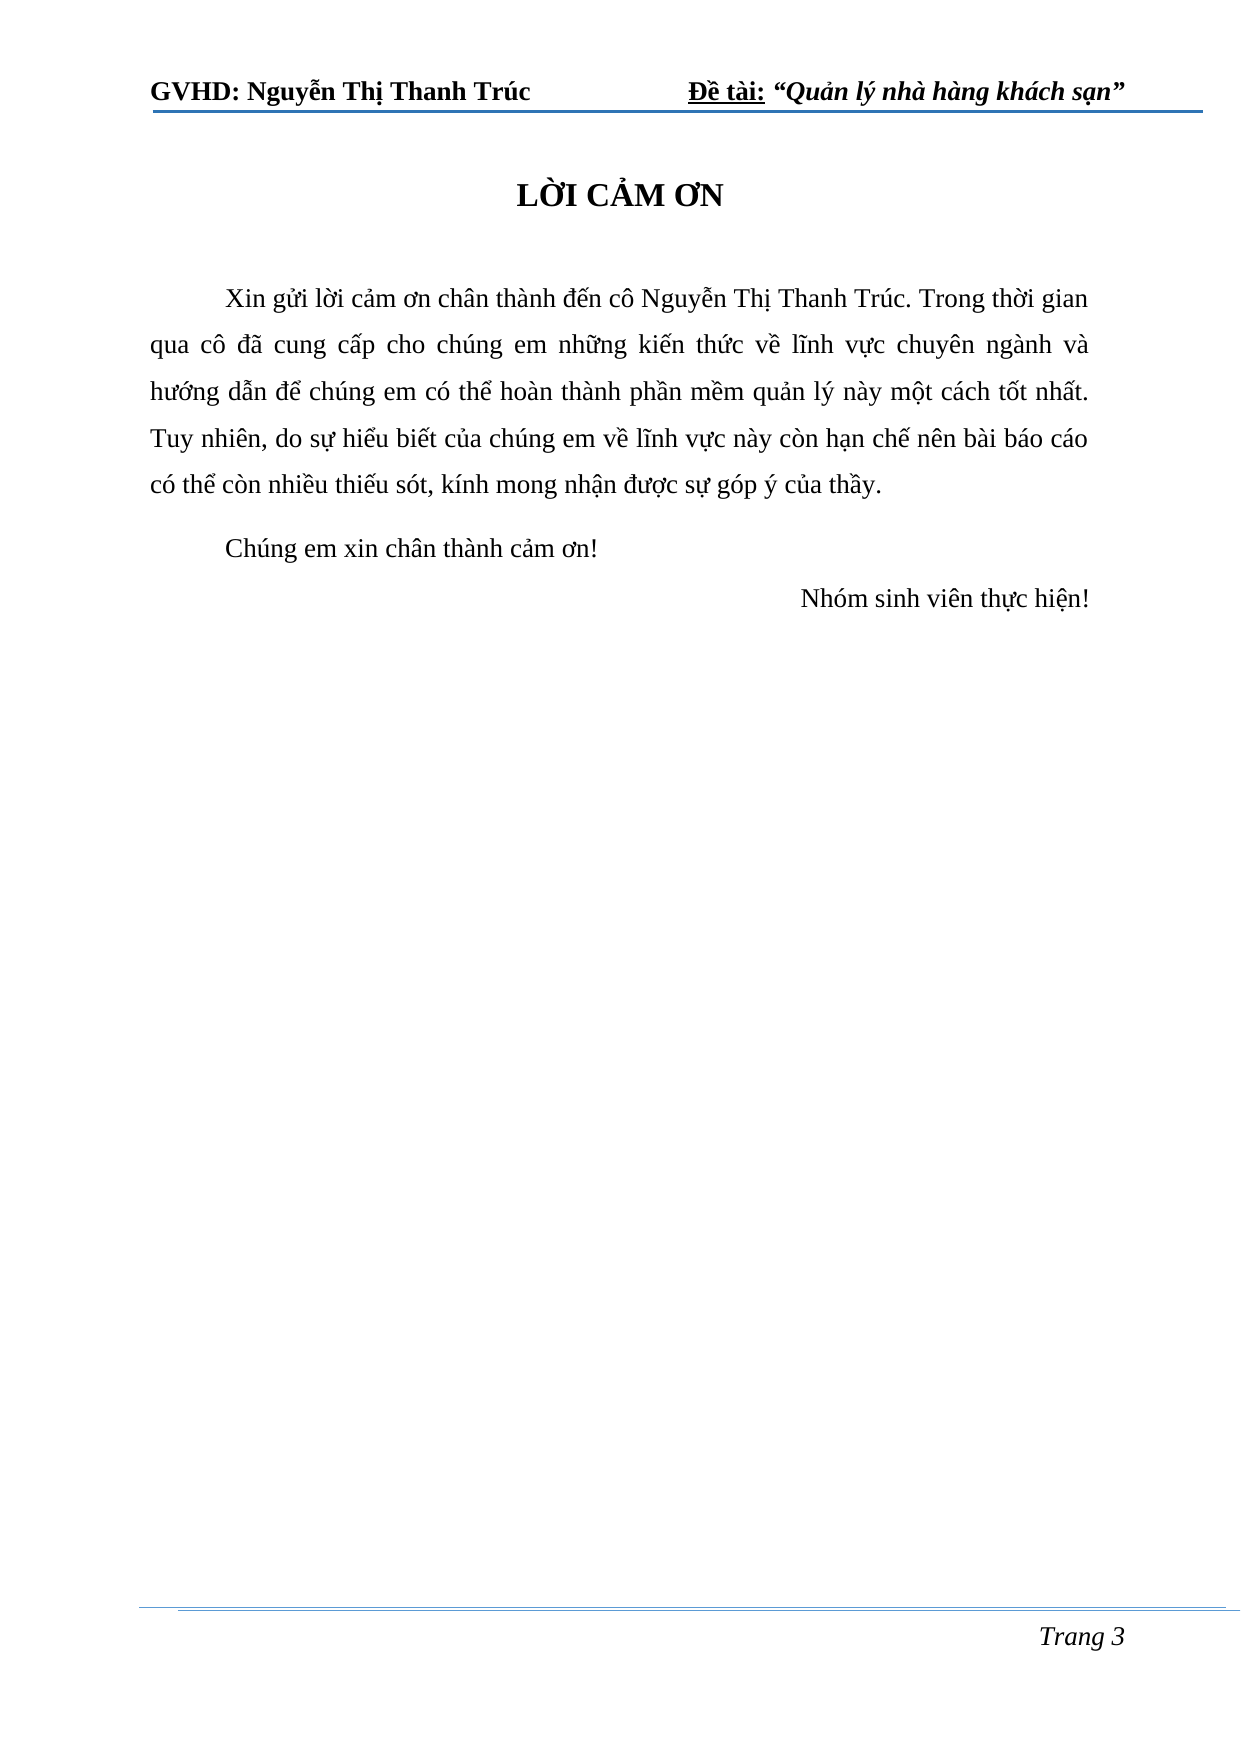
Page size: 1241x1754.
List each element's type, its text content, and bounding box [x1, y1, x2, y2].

text Nhóm sinh viên thực hiện! [150, 582, 1090, 613]
subtitle LỜI CẢM ƠN [150, 175, 1090, 213]
text Xin gửi lời cảm ơn chân thành đến cô Nguyễn Thị Thanh Trúc. Trong thời gian qua cô đã cung cấp cho chúng em những kiến thức về lĩnh vực chuyên ngành và hướng dẫn để chúng em có thể hoàn thành phần mềm quản lý này một cách tốt nhất. Tuy nhiên, do sự hiểu biết của chúng em về lĩnh vực này còn hạn chế nên bài báo cáo có thể còn nhiều thiếu sót, kính mong nhận được sự góp ý của thầy. [150, 282, 1090, 499]
text Chúng em xin chân thành cảm ơn! [150, 532, 1090, 563]
